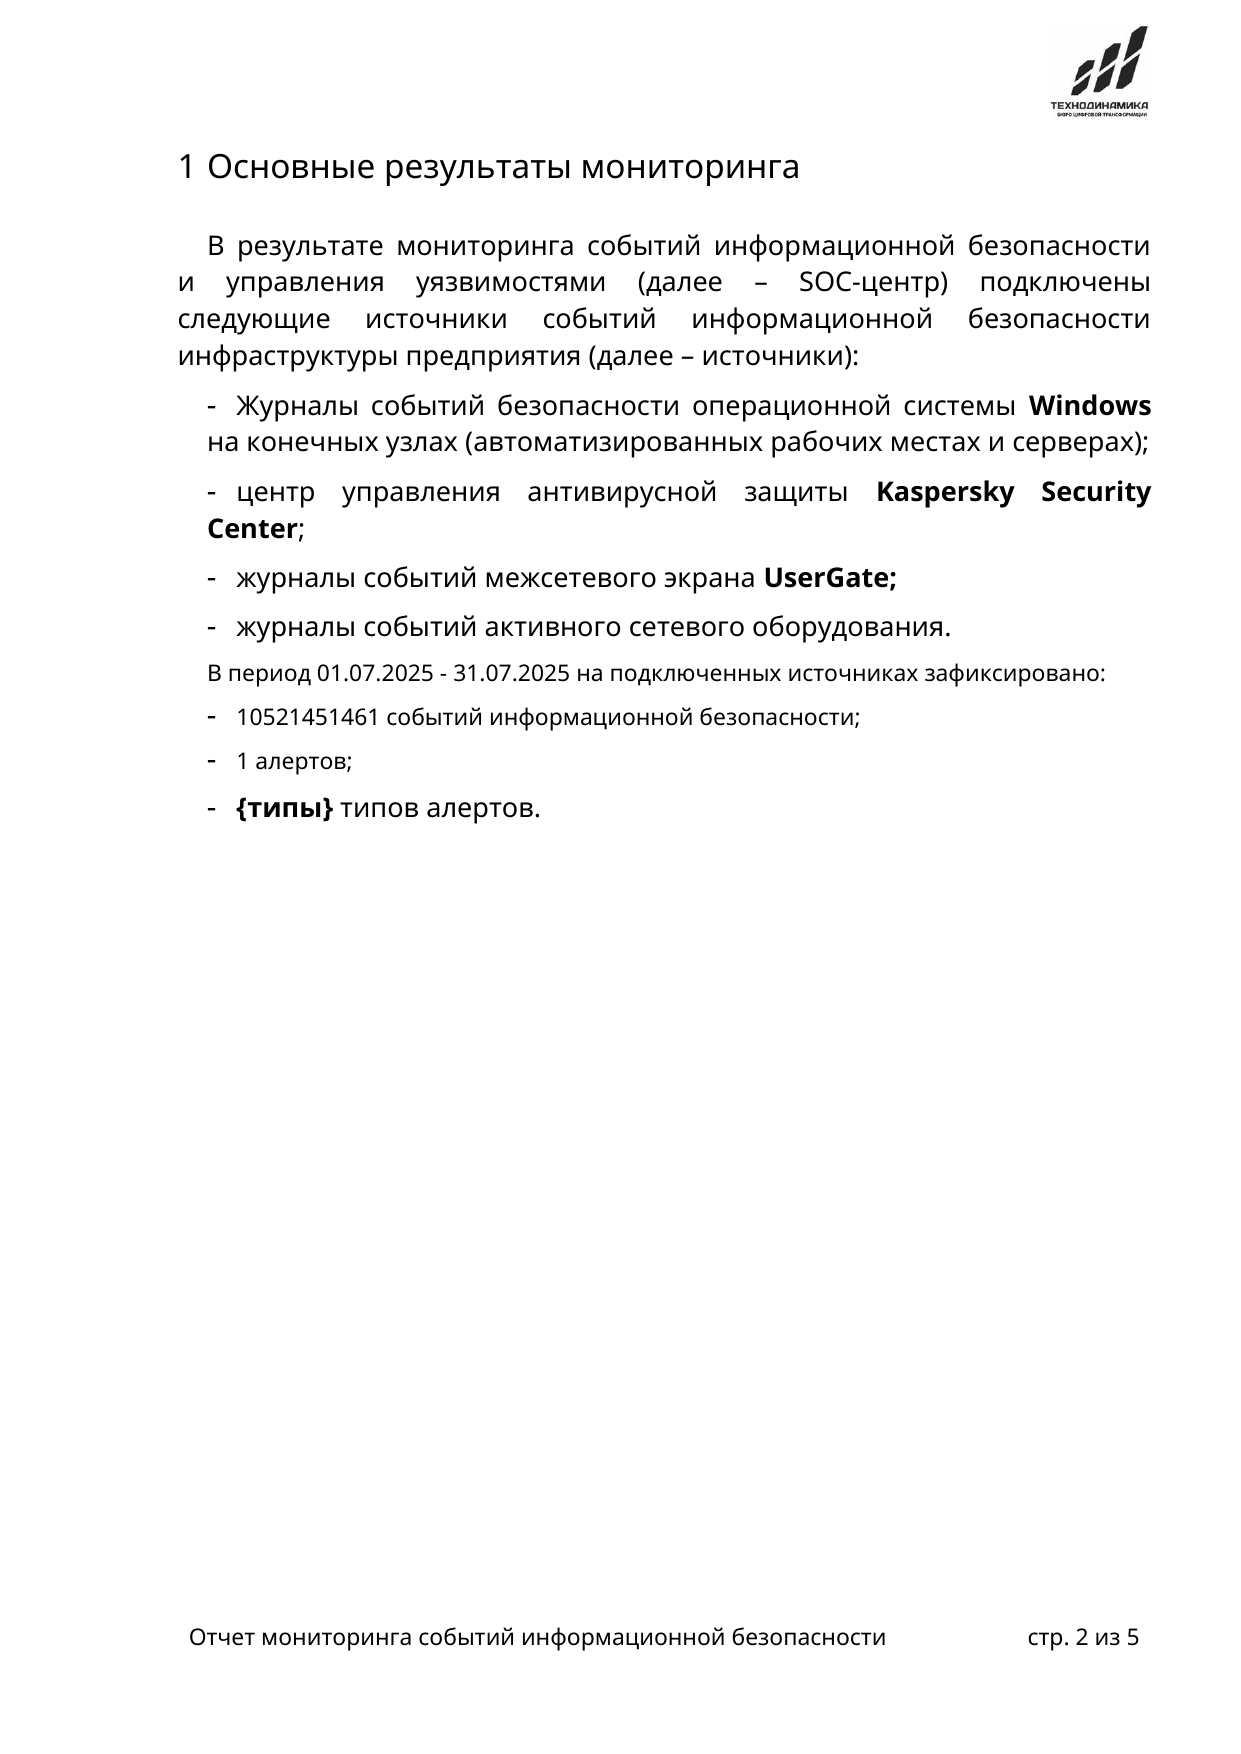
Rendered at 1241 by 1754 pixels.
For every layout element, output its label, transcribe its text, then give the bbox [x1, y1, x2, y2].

list {типы} типов алертов. [207, 788, 1152, 825]
list журналы событий межсетевого экрана UserGate; [207, 558, 1152, 595]
list Журналы событий безопасности операционной системы Windows на конечных узлах (автоматизированных рабочих местах и серверах); [207, 386, 1152, 460]
list 10521451461 событий информационной безопасности; [207, 701, 1152, 732]
picture [1048, 24, 1151, 119]
list В период 01.07.2025 - 31.07.2025 на подключенных источниках зафиксировано: [177, 657, 1152, 688]
list 1 алертов; [207, 745, 1152, 776]
list центр управления антивирусной защиты Kaspersky Security Center; [207, 472, 1152, 546]
subtitle Основные результаты мониторинга [177, 143, 1152, 189]
list В результате мониторинга событий информационной безопасности и управления уязвимостями (далее – SOC-центр) подключены следующие источники событий информационной безопасности инфраструктуры предприятия (далее – источники): [177, 226, 1152, 373]
list журналы событий активного сетевого оборудования. [207, 608, 1152, 645]
